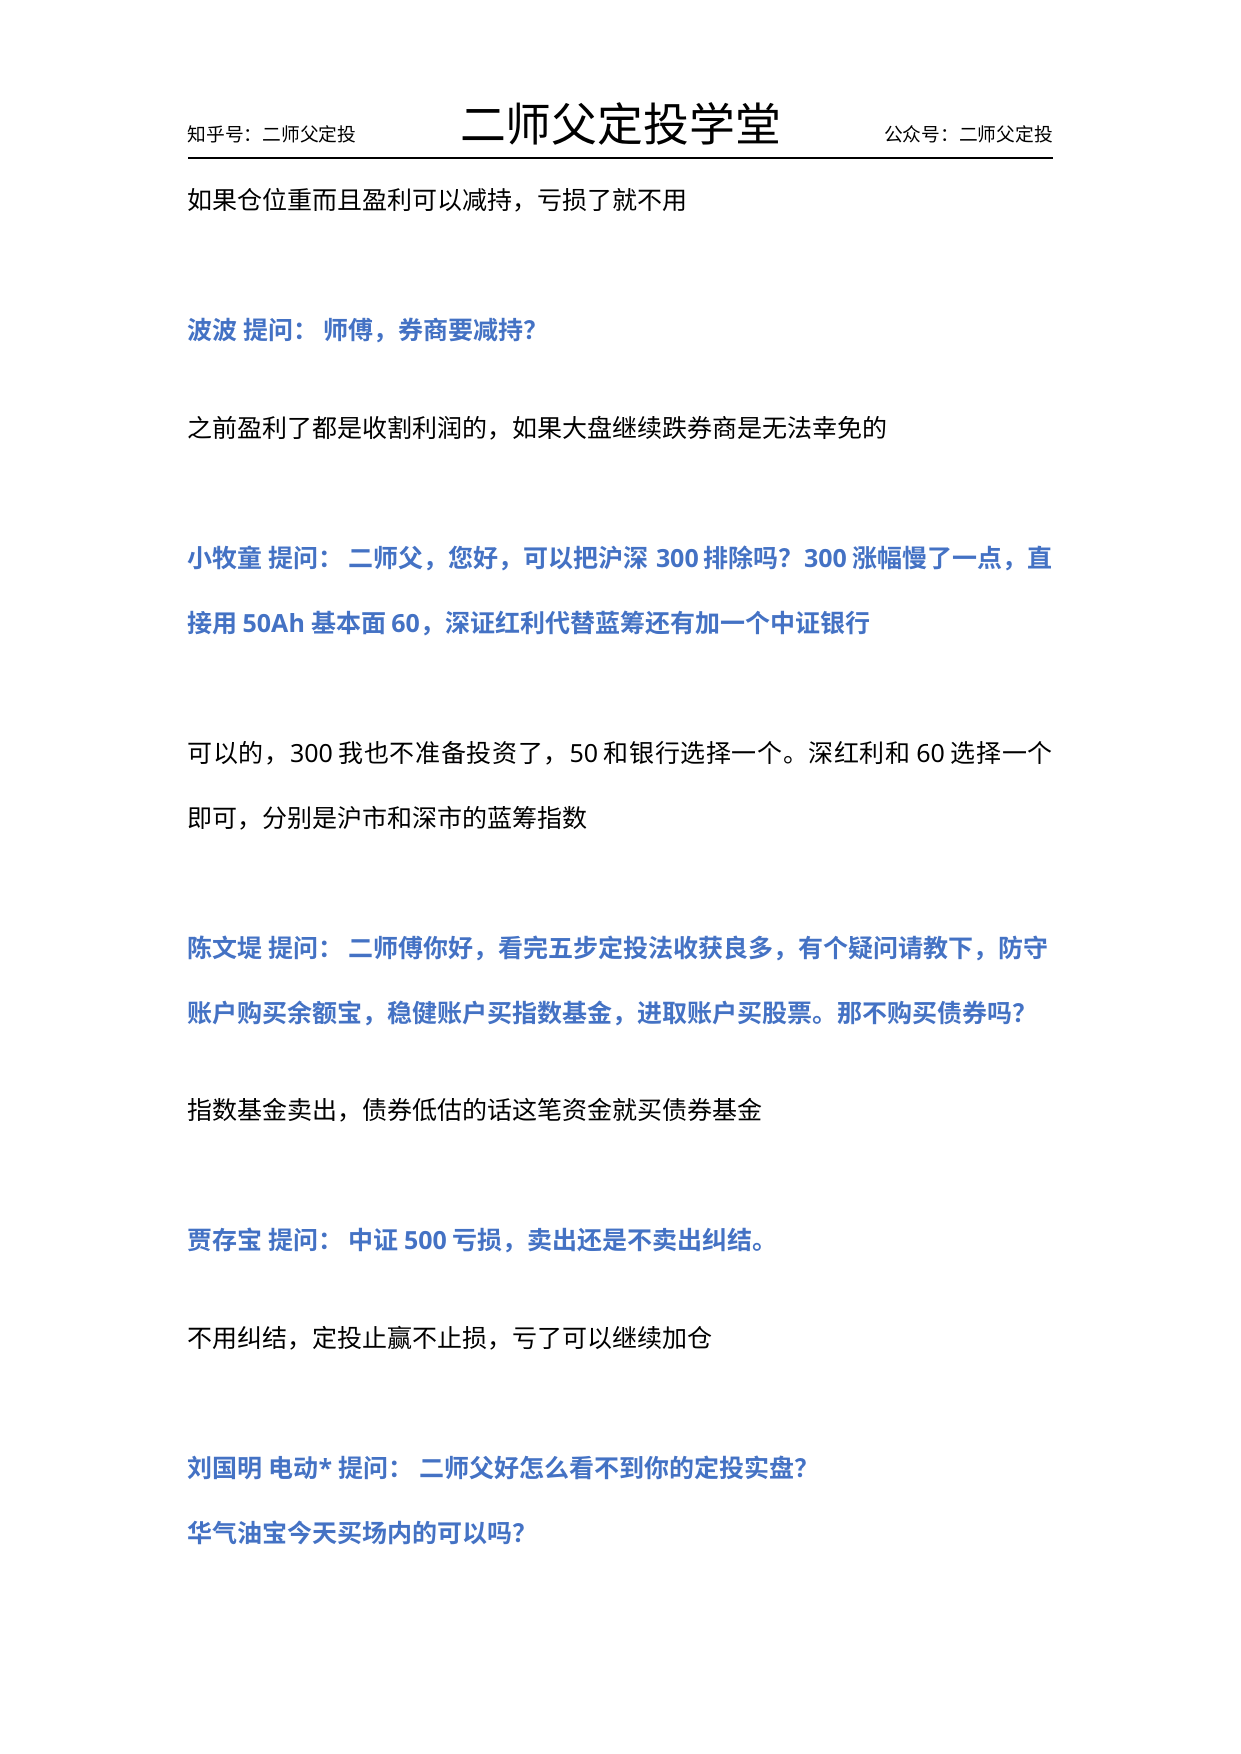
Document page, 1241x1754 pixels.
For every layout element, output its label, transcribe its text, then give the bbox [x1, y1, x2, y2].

text 波波 提问： 师傅，券商要减持？ [187, 296, 1053, 361]
text 可以的，300我也不准备投资了，50和银行选择一个。深红利和60选择一个即可，分别是沪市和深市的蓝筹指数 [187, 719, 1053, 849]
text 指数基金卖出，债券低估的话这笔资金就买债券基金 [187, 1076, 1053, 1141]
text 如果仓位重而且盈利可以减持，亏损了就不用 [187, 166, 1053, 231]
text 陈文堤 提问： 二师傅你好，看完五步定投法收获良多，有个疑问请教下，防守账户购买余额宝，稳健账户买指数基金，进取账户买股票。那不购买债券吗？ [187, 914, 1053, 1044]
text 之前盈利了都是收割利润的，如果大盘继续跌券商是无法幸免的 [187, 394, 1053, 459]
text 小牧童 提问： 二师父，您好，可以把沪深300排除吗？300涨幅慢了一点，直接用50Ah 基本面60，深证红利代替蓝筹还有加一个中证银行 [187, 524, 1053, 654]
text 贾存宝 提问： 中证500亏损，卖出还是不卖出纠结。 [187, 1206, 1053, 1271]
text 华气油宝今天买场内的可以吗？ [187, 1499, 1053, 1564]
text 不用纠结，定投止赢不止损，亏了可以继续加仓 [187, 1304, 1053, 1369]
text 刘国明 电动* 提问： 二师父好怎么看不到你的定投实盘？ [187, 1434, 1053, 1499]
